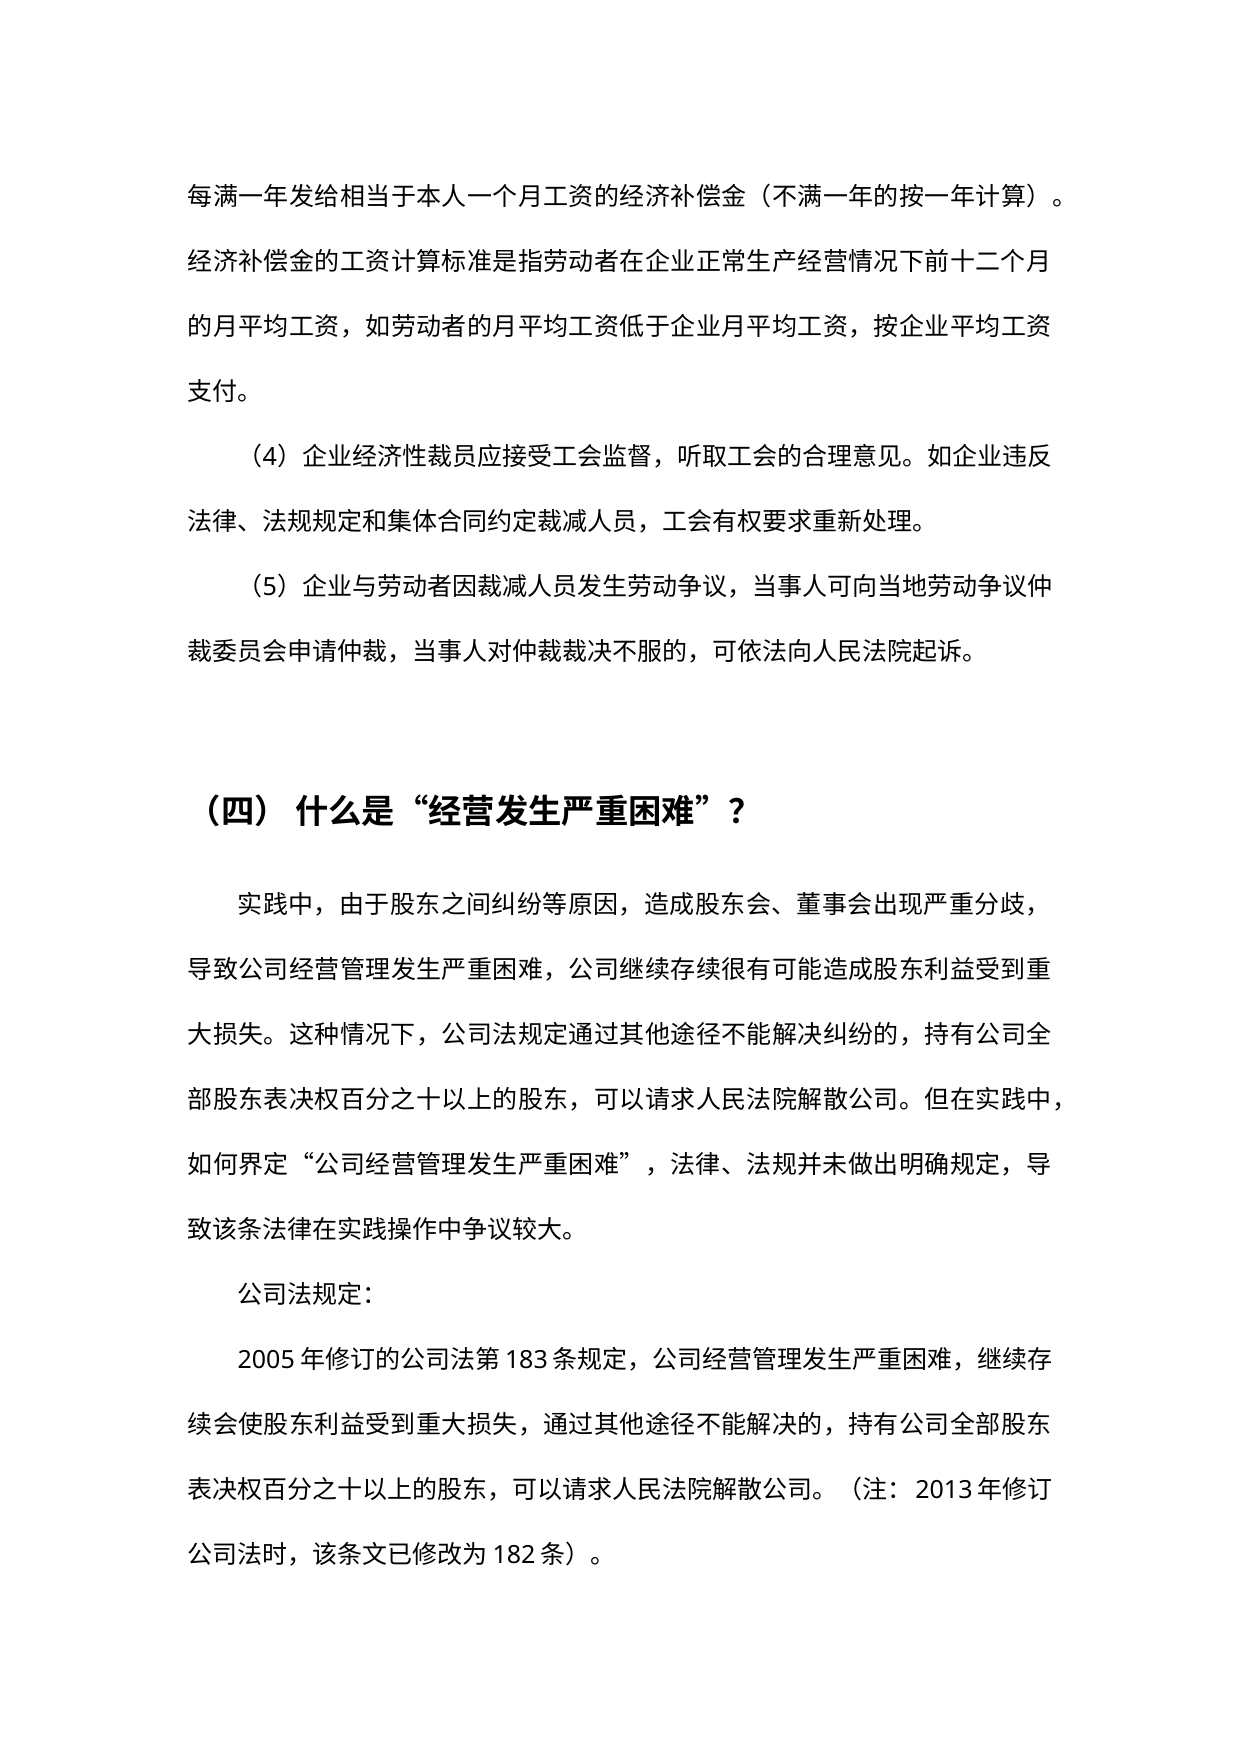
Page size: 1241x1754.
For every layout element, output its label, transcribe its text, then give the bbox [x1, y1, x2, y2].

text 2005年修订的公司法第183条规定，公司经营管理发生严重困难，继续存续会使股东利益受到重大损失，通过其他途径不能解决的，持有公司全部股东表决权百分之十以上的股东，可以请求人民法院解散公司。（注：2013年修订公司法时，该条文已修改为182条）。 [187, 1325, 1053, 1585]
text （5）企业与劳动者因裁减人员发生劳动争议，当事人可向当地劳动争议仲裁委员会申请仲裁，当事人对仲裁裁决不服的，可依法向人民法院起诉。 [187, 552, 1053, 682]
text （4）企业经济性裁员应接受工会监督，听取工会的合理意见。如企业违反法律、法规规定和集体合同约定裁减人员，工会有权要求重新处理。 [187, 422, 1053, 552]
text 实践中，由于股东之间纠纷等原因，造成股东会、董事会出现严重分歧，导致公司经营管理发生严重困难，公司继续存续很有可能造成股东利益受到重大损失。这种情况下，公司法规定通过其他途径不能解决纠纷的，持有公司全部股东表决权百分之十以上的股东，可以请求人民法院解散公司。但在实践中，如何界定“公司经营管理发生严重困难”，法律、法规并未做出明确规定，导致该条法律在实践操作中争议较大。 [187, 870, 1053, 1260]
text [187, 162, 1053, 422]
text （四） 什么是“经营发生严重困难”？ [187, 776, 1053, 841]
text 公司法规定： [187, 1260, 1053, 1325]
